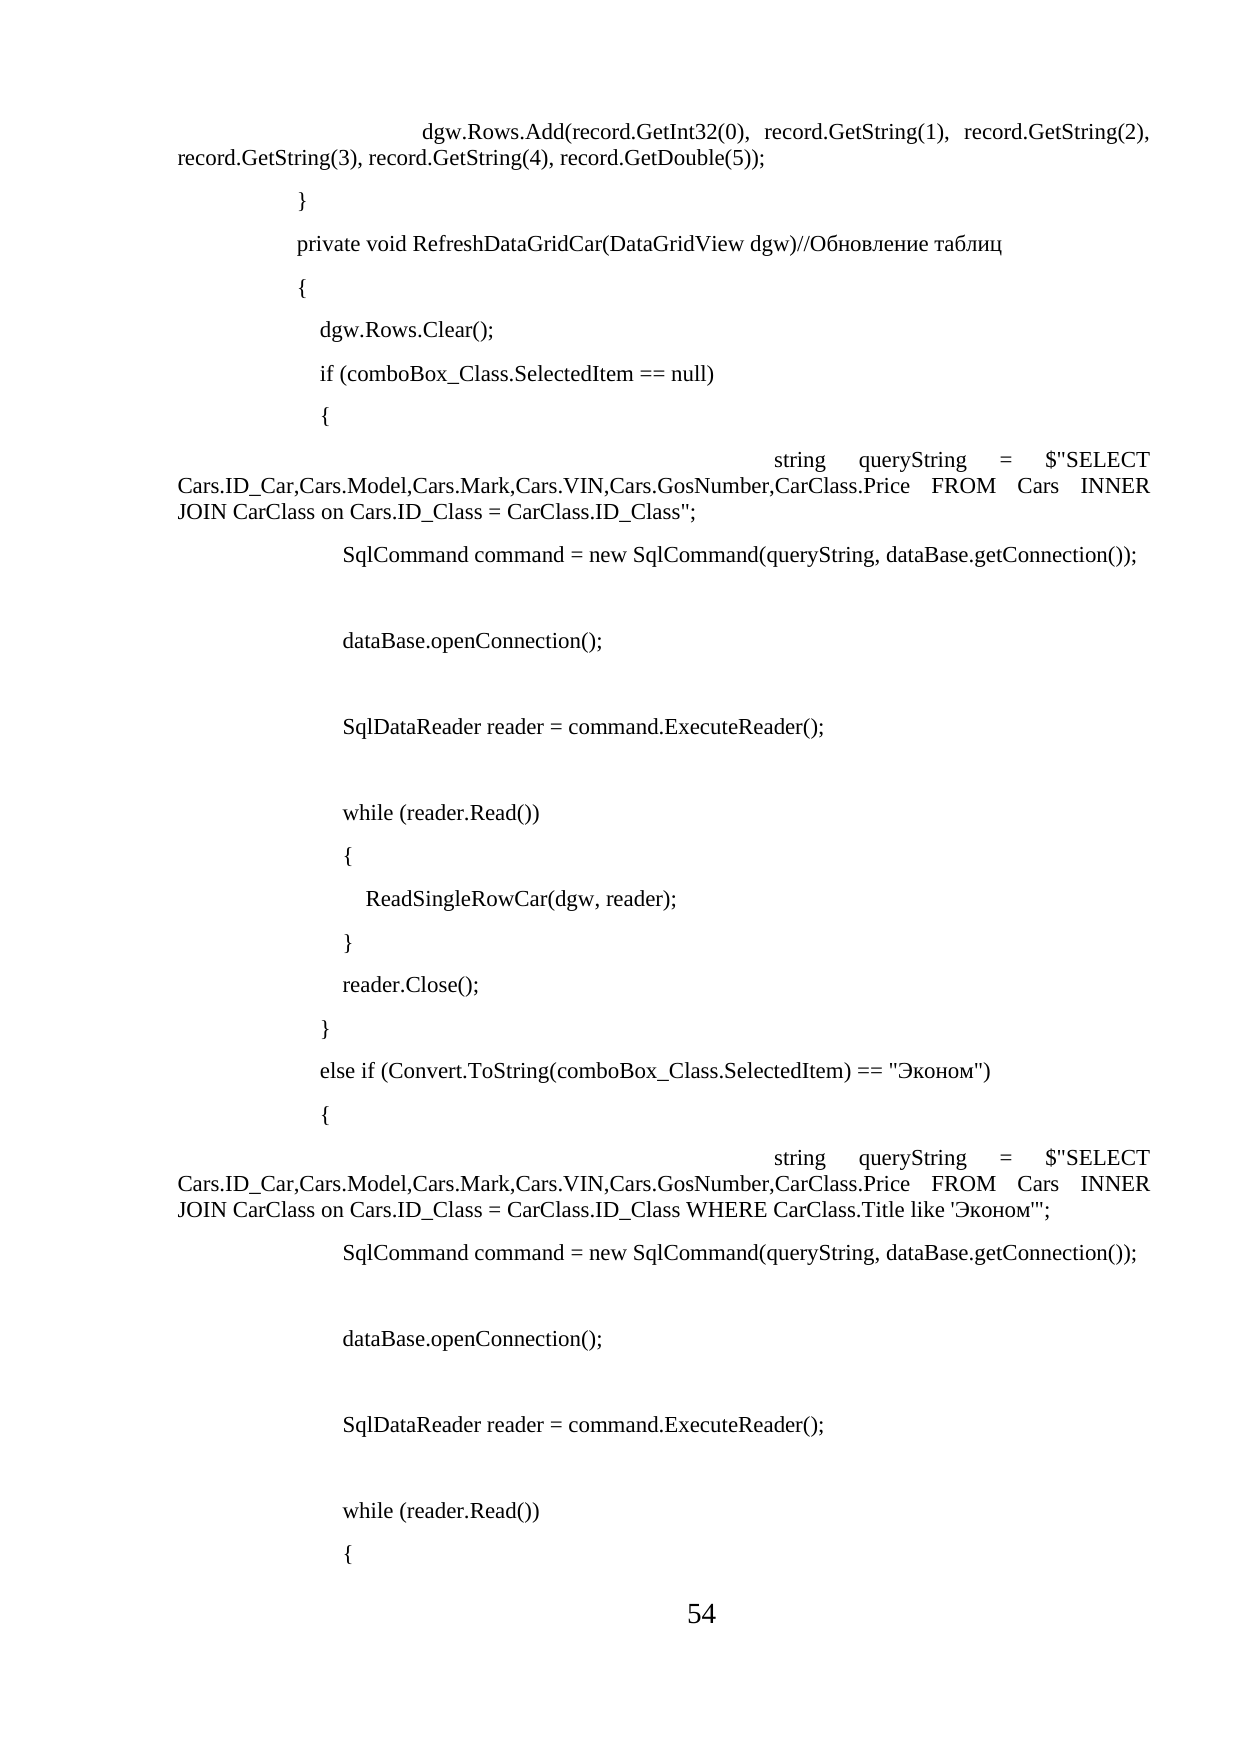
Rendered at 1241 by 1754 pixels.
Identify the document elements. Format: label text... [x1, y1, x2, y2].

text ReadSingleRowCar(dgw, reader); [177, 886, 1152, 912]
text dgw.Rows.Clear(); [177, 317, 1152, 343]
text { [177, 273, 1152, 300]
text while (reader.Read()) [177, 799, 1152, 826]
text } [177, 928, 1152, 955]
text reader.Close(); [177, 972, 1152, 998]
text dgw.Rows.Add(record.GetInt32(0), record.GetString(1), record.GetString(2), record.GetString(3), record.GetString(4), record.GetDouble(5)); [177, 118, 1152, 171]
text } [177, 187, 1152, 214]
text SqlCommand command = new SqlCommand(queryString, dataBase.getConnection()); [177, 541, 1152, 568]
text string queryString = $"SELECT Cars.ID_Car,Cars.Model,Cars.Mark,Cars.VIN,Cars.GosNumber,CarClass.Price FROM Cars INNER JOIN CarClass on Cars.ID_Class = CarClass.ID_Class WHERE CarClass.Title like 'Эконом'"; [177, 1144, 1152, 1223]
text { [177, 403, 1152, 429]
text if (comboBox_Class.SelectedItem == null) [177, 359, 1152, 386]
text { [177, 842, 1152, 869]
text SqlDataReader reader = command.ExecuteReader(); [177, 1411, 1152, 1438]
text string queryString = $"SELECT Cars.ID_Car,Cars.Model,Cars.Mark,Cars.VIN,Cars.GosNumber,CarClass.Price FROM Cars INNER JOIN CarClass on Cars.ID_Class = CarClass.ID_Class"; [177, 446, 1152, 525]
text private void RefreshDataGridCar(DataGridView dgw)//Обновление таблиц [177, 231, 1152, 257]
text dataBase.openConnection(); [177, 1325, 1152, 1352]
text else if (Convert.ToString(comboBox_Class.SelectedItem) == "Эконом") [177, 1058, 1152, 1084]
text while (reader.Read()) [177, 1497, 1152, 1524]
text { [177, 1101, 1152, 1127]
text SqlCommand command = new SqlCommand(queryString, dataBase.getConnection()); [177, 1239, 1152, 1266]
text { [177, 1541, 1152, 1567]
text dataBase.openConnection(); [177, 627, 1152, 654]
text SqlDataReader reader = command.ExecuteReader(); [177, 713, 1152, 740]
text } [177, 1014, 1152, 1041]
